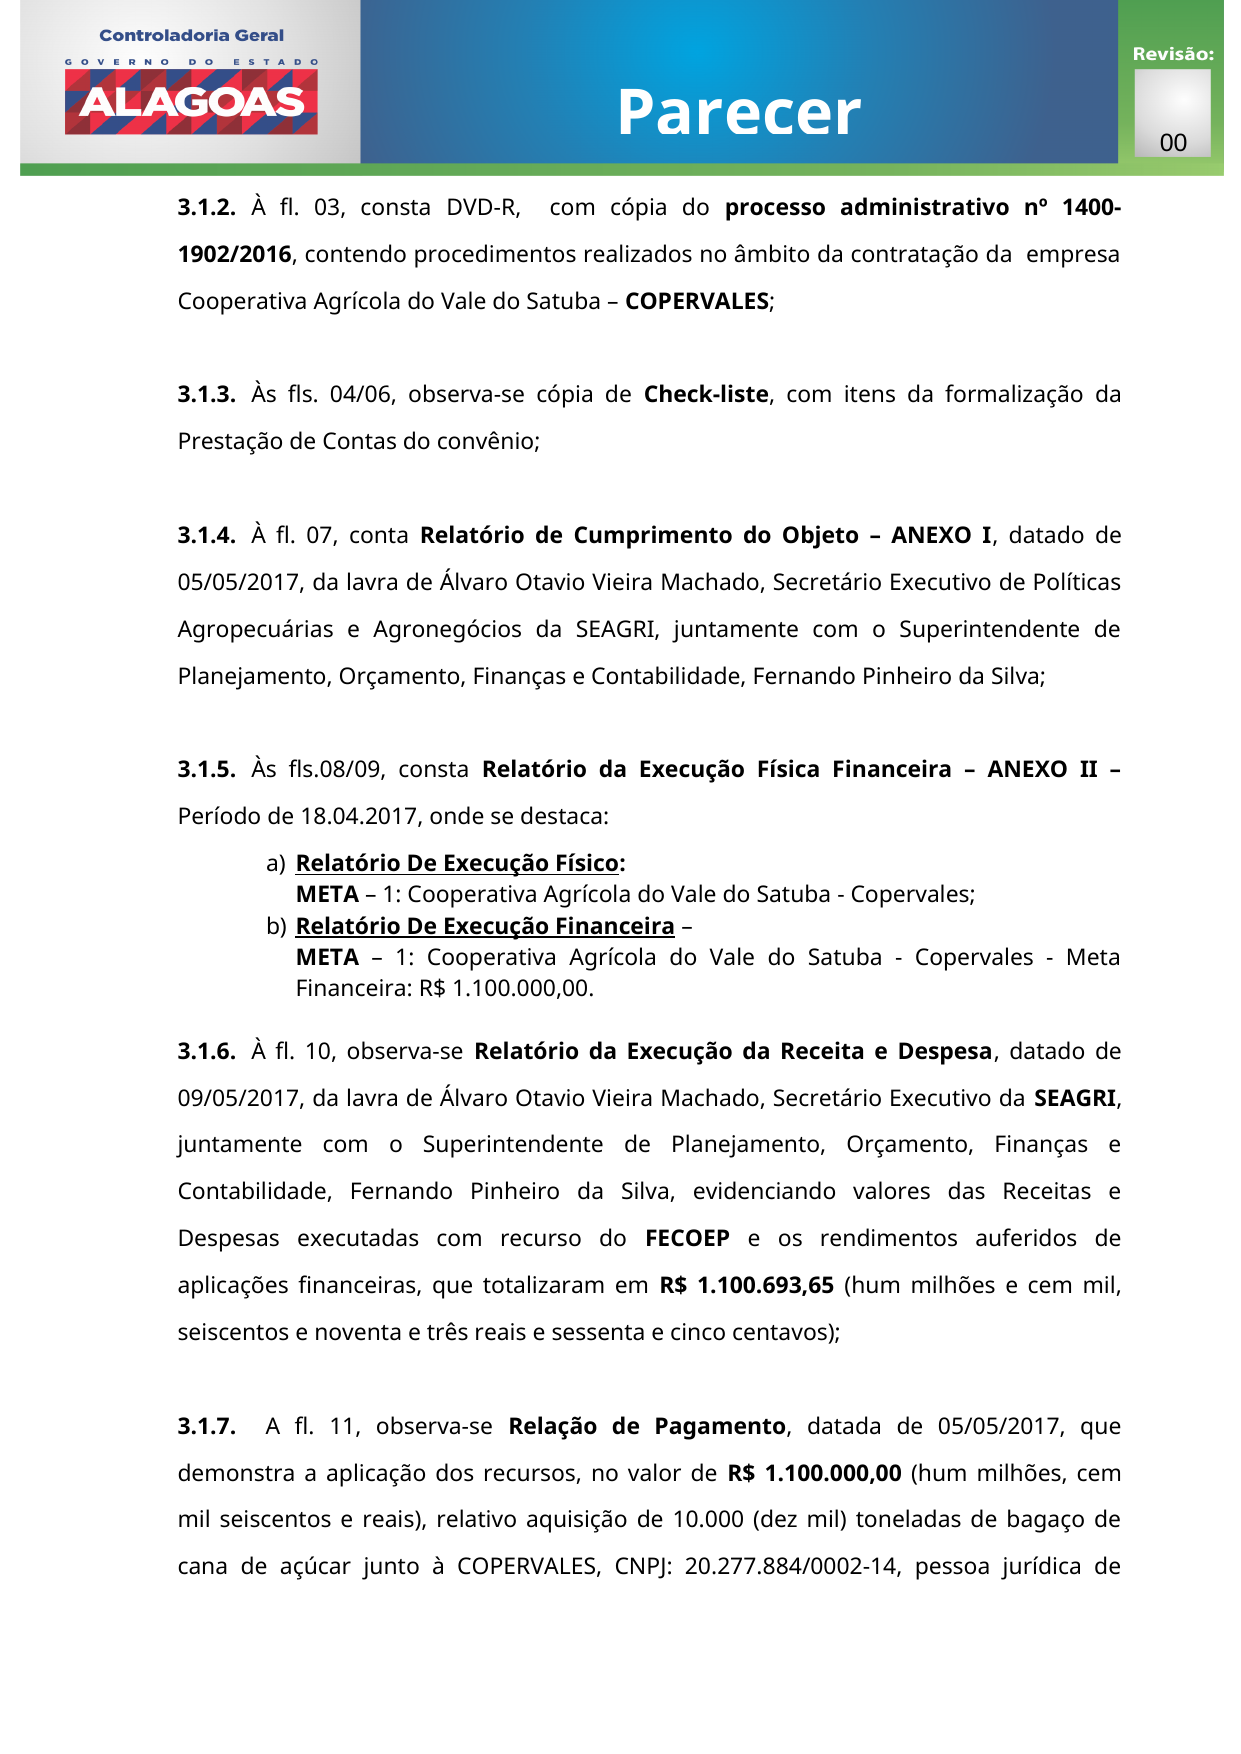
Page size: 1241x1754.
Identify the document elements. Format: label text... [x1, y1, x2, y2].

list Às fls. 04/06, observa-se cópia de Check-liste, com itens da formalização da Prestação de Contas do convênio; [177, 378, 1122, 456]
list À fl. 03, consta DVD-R, com cópia do processo administrativo nº 1400-1902/2016, contendo procedimentos realizados no âmbito da contratação da empresa Cooperativa Agrícola do Vale do Satuba – COPERVALES; [177, 102, 1122, 316]
list META – 1: Cooperativa Agrícola do Vale do Satuba - Copervales - Meta Financeira: R$ 1.100.000,00. [295, 941, 1122, 1003]
picture [20, 0, 640, 176]
list À fl. 10, observa-se Relatório da Execução da Receita e Despesa, datado de 09/05/2017, da lavra de Álvaro Otavio Vieira Machado, Secretário Executivo da SEAGRI, juntamente com o Superintendente de Planejamento, Orçamento, Finanças e Contabilidade, Fernando Pinheiro da Silva, evidenciando valores das Receitas e Despesas executadas com recurso do FECOEP e os rendimentos auferidos de aplicações financeiras, que totalizaram em R$ 1.100.693,65 (hum milhões e cem mil, seiscentos e noventa e três reais e sessenta e cinco centavos); [177, 1034, 1122, 1347]
list META – 1: Cooperativa Agrícola do Vale do Satuba - Copervales; [295, 878, 1122, 909]
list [177, 1409, 1122, 1581]
list Relatório De Execução Financeira – [266, 909, 1122, 941]
list À fl. 07, conta Relatório de Cumprimento do Objeto – ANEXO I, datado de 05/05/2017, da lavra de Álvaro Otavio Vieira Machado, Secretário Executivo de Políticas Agropecuárias e Agronegócios da SEAGRI, juntamente com o Superintendente de Planejamento, Orçamento, Finanças e Contabilidade, Fernando Pinheiro da Silva; [177, 519, 1122, 691]
list Às fls.08/09, consta Relatório da Execução Física Financeira – ANEXO II – Período de 18.04.2017, onde se destaca: [177, 753, 1122, 831]
picture [754, 0, 1224, 176]
list Relatório De Execução Físico: [266, 847, 1122, 878]
